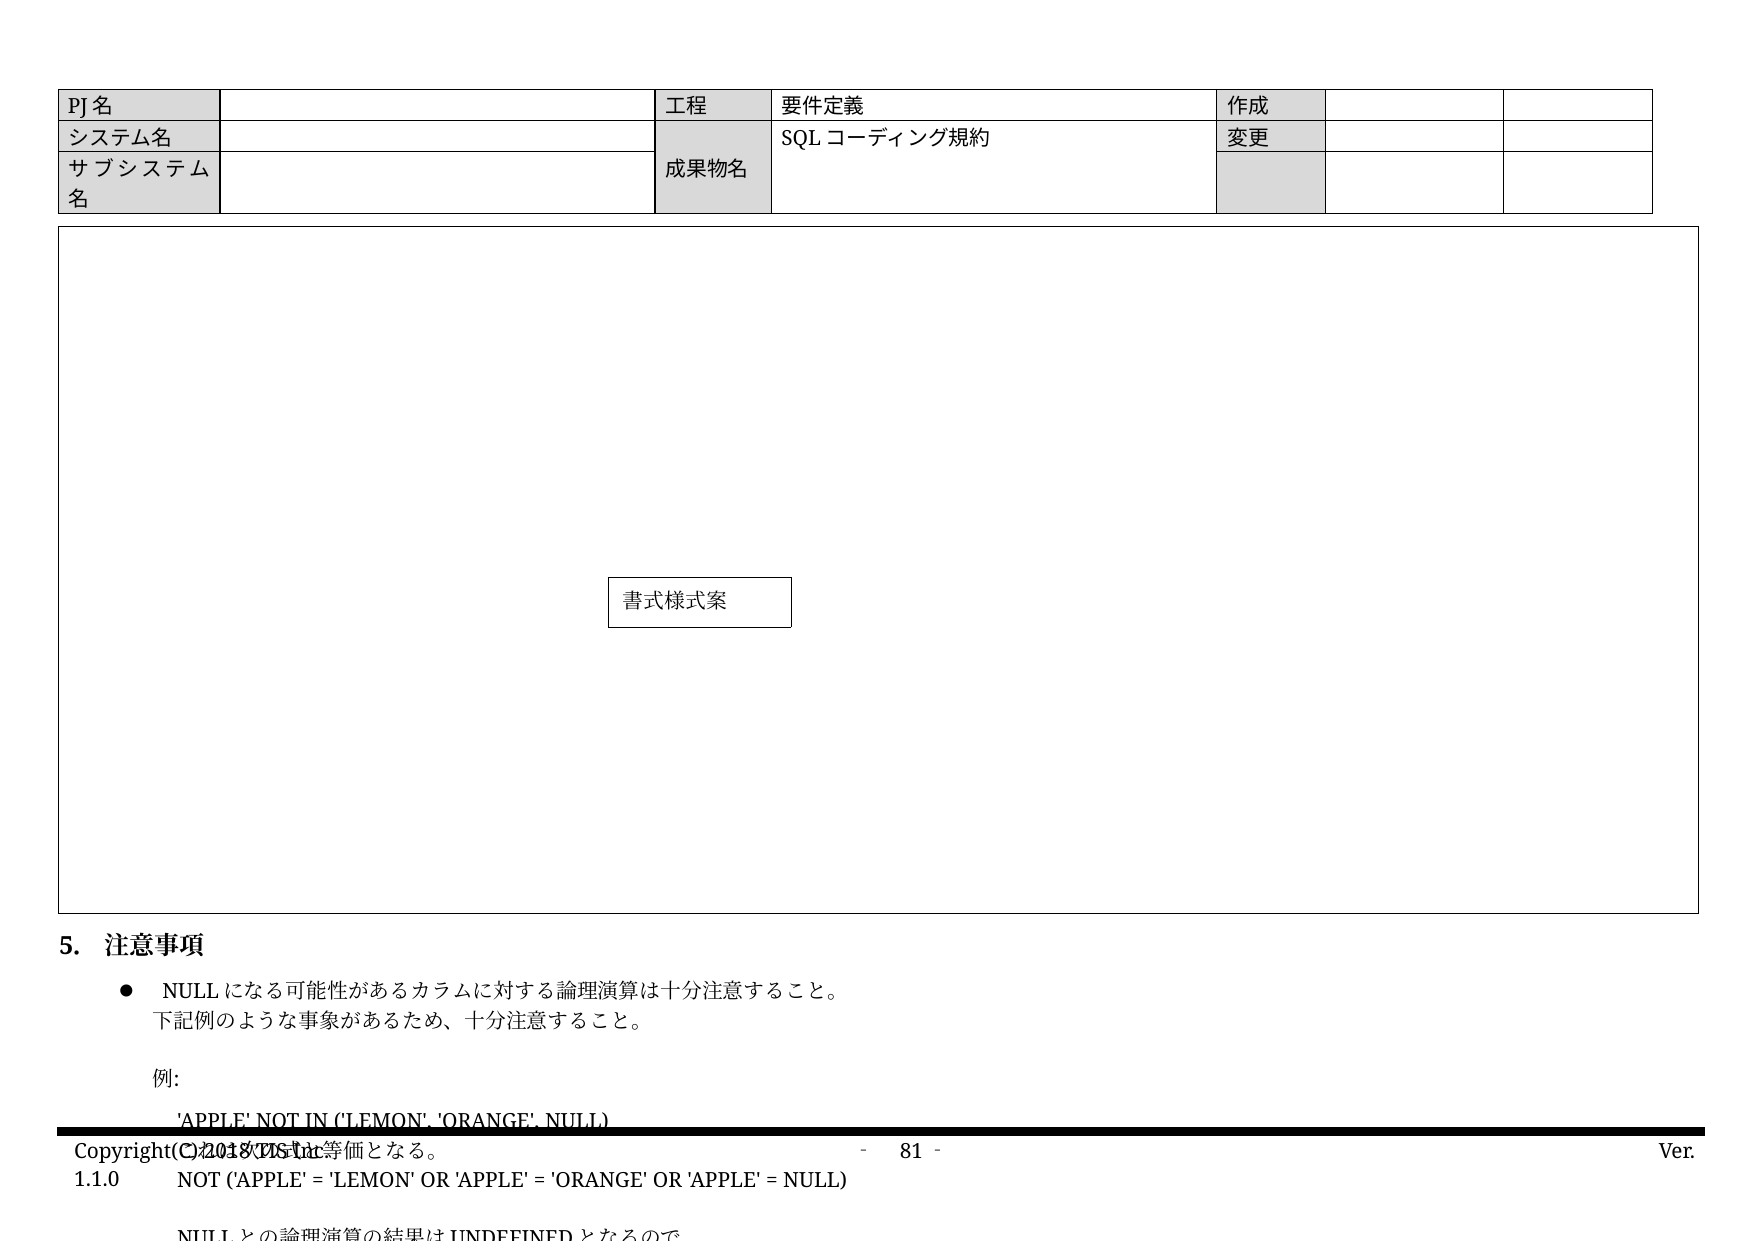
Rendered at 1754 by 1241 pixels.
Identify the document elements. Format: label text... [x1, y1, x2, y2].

text 例: [152, 1063, 1695, 1093]
subtitle 注意事項 [59, 926, 1695, 962]
list NULLになる可能性があるカラムに対する論理演算は十分注意すること。 [118, 974, 1695, 1004]
text 下記例のような事象があるため、十分注意すること。 [152, 1004, 1695, 1034]
